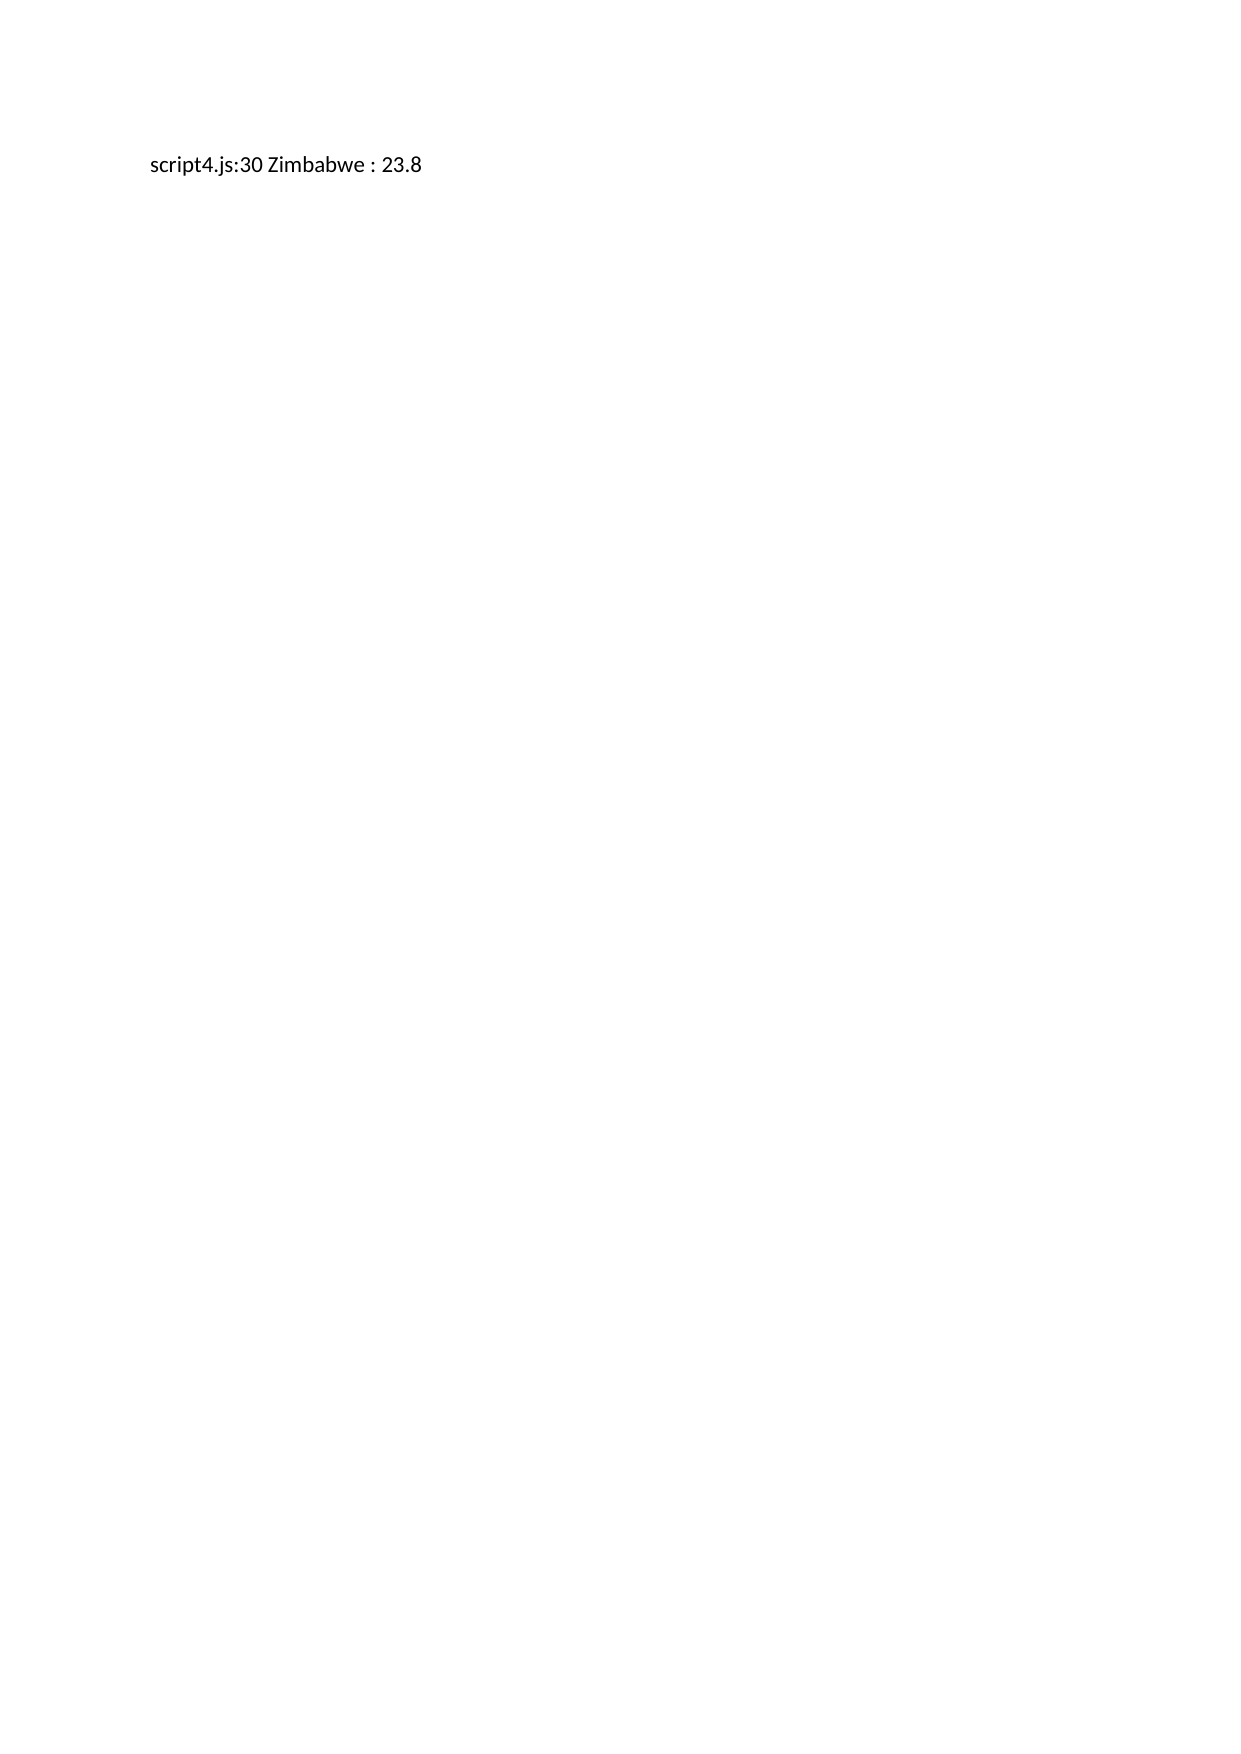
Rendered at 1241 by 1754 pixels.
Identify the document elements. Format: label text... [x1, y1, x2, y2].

text script4.js:30 Zimbabwe : 23.8 [150, 150, 1090, 178]
